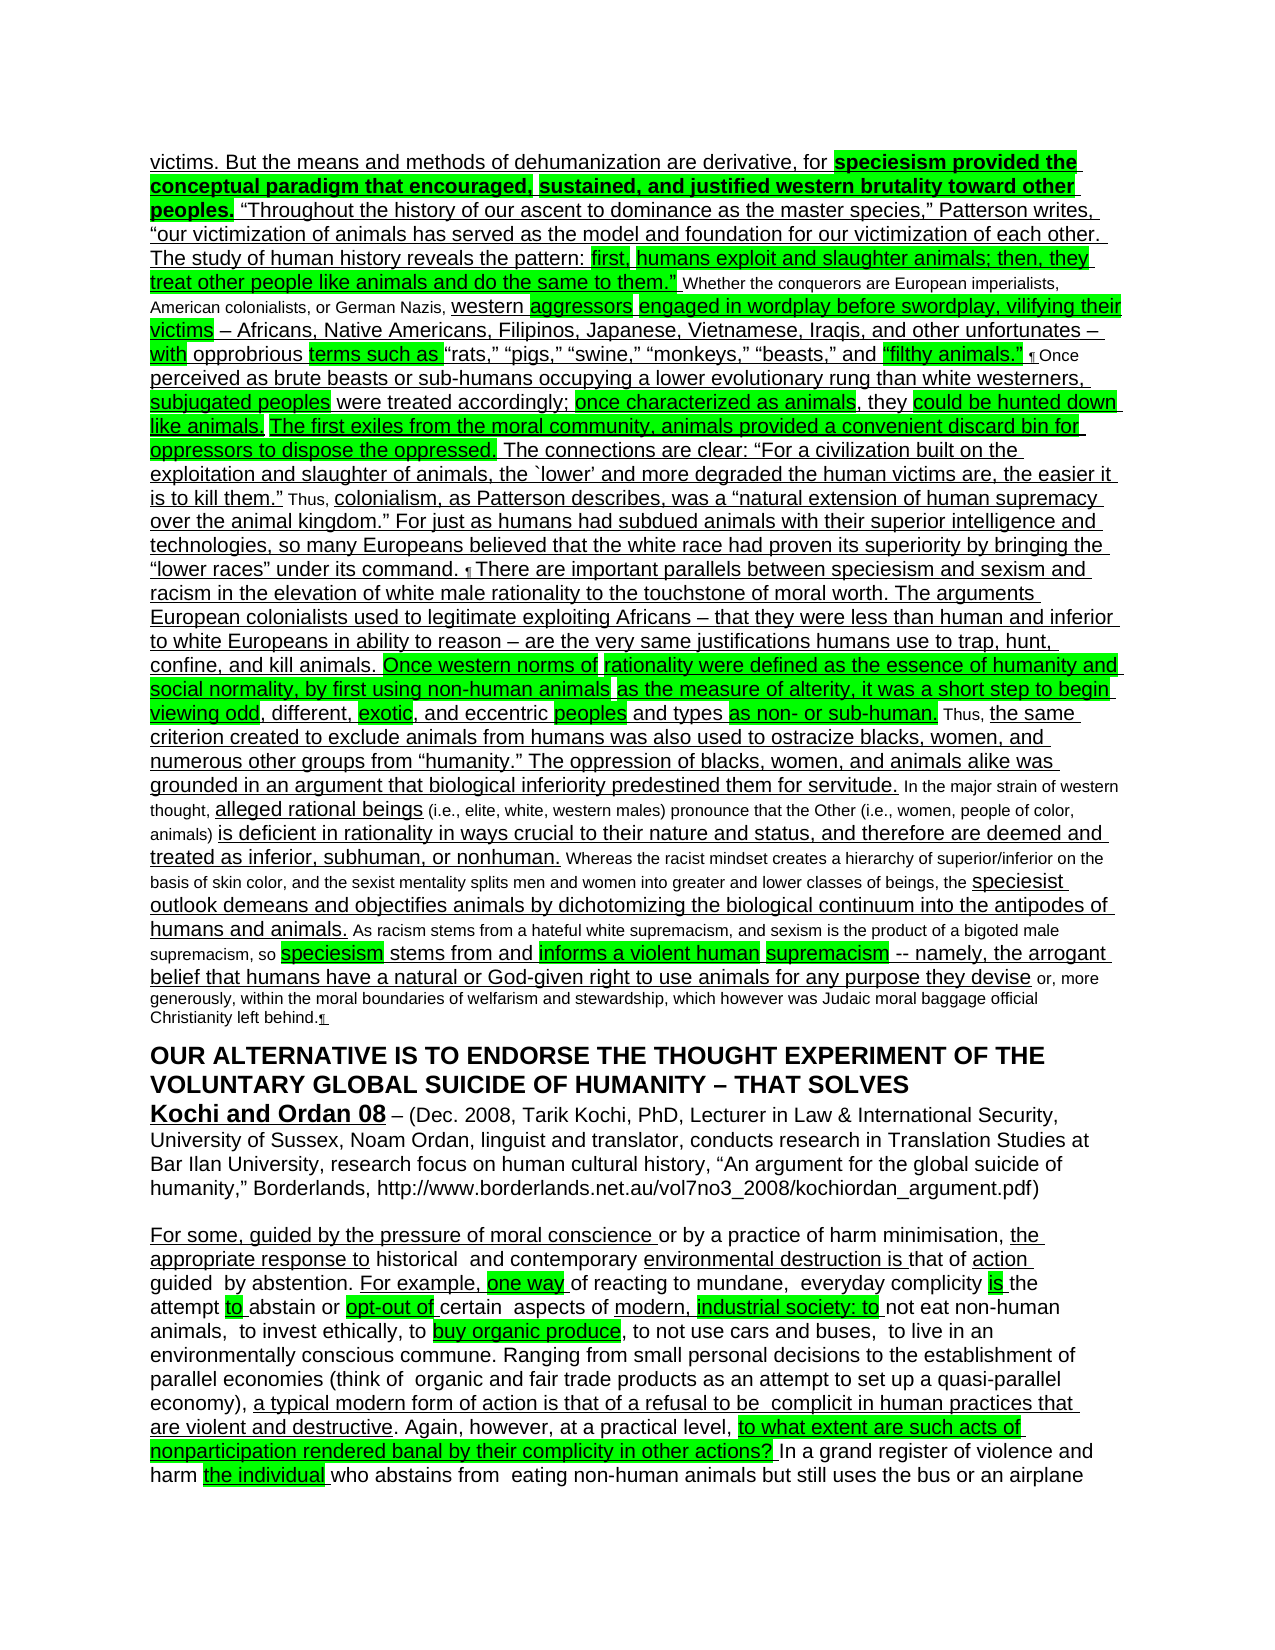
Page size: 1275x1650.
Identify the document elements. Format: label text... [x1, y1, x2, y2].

text Our alternative is to endorse the thought experiment of the voluntary global suicide of humanity – that solves [150, 1041, 1125, 1099]
text Kochi and Ordan 08 – (Dec. 2008, Tarik Kochi, PhD, Lecturer in Law & International Security, University of Sussex, Noam Ordan, linguist and translator, conducts research in Translation Studies at Bar Ilan University, research focus on human cultural history, “An argument for the global suicide of humanity,” Borderlands, http://www.borderlands.net.au/vol7no3_2008/kochiordan_argument.pdf) [150, 1099, 1125, 1223]
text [150, 1223, 1095, 1487]
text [150, 150, 1125, 1027]
